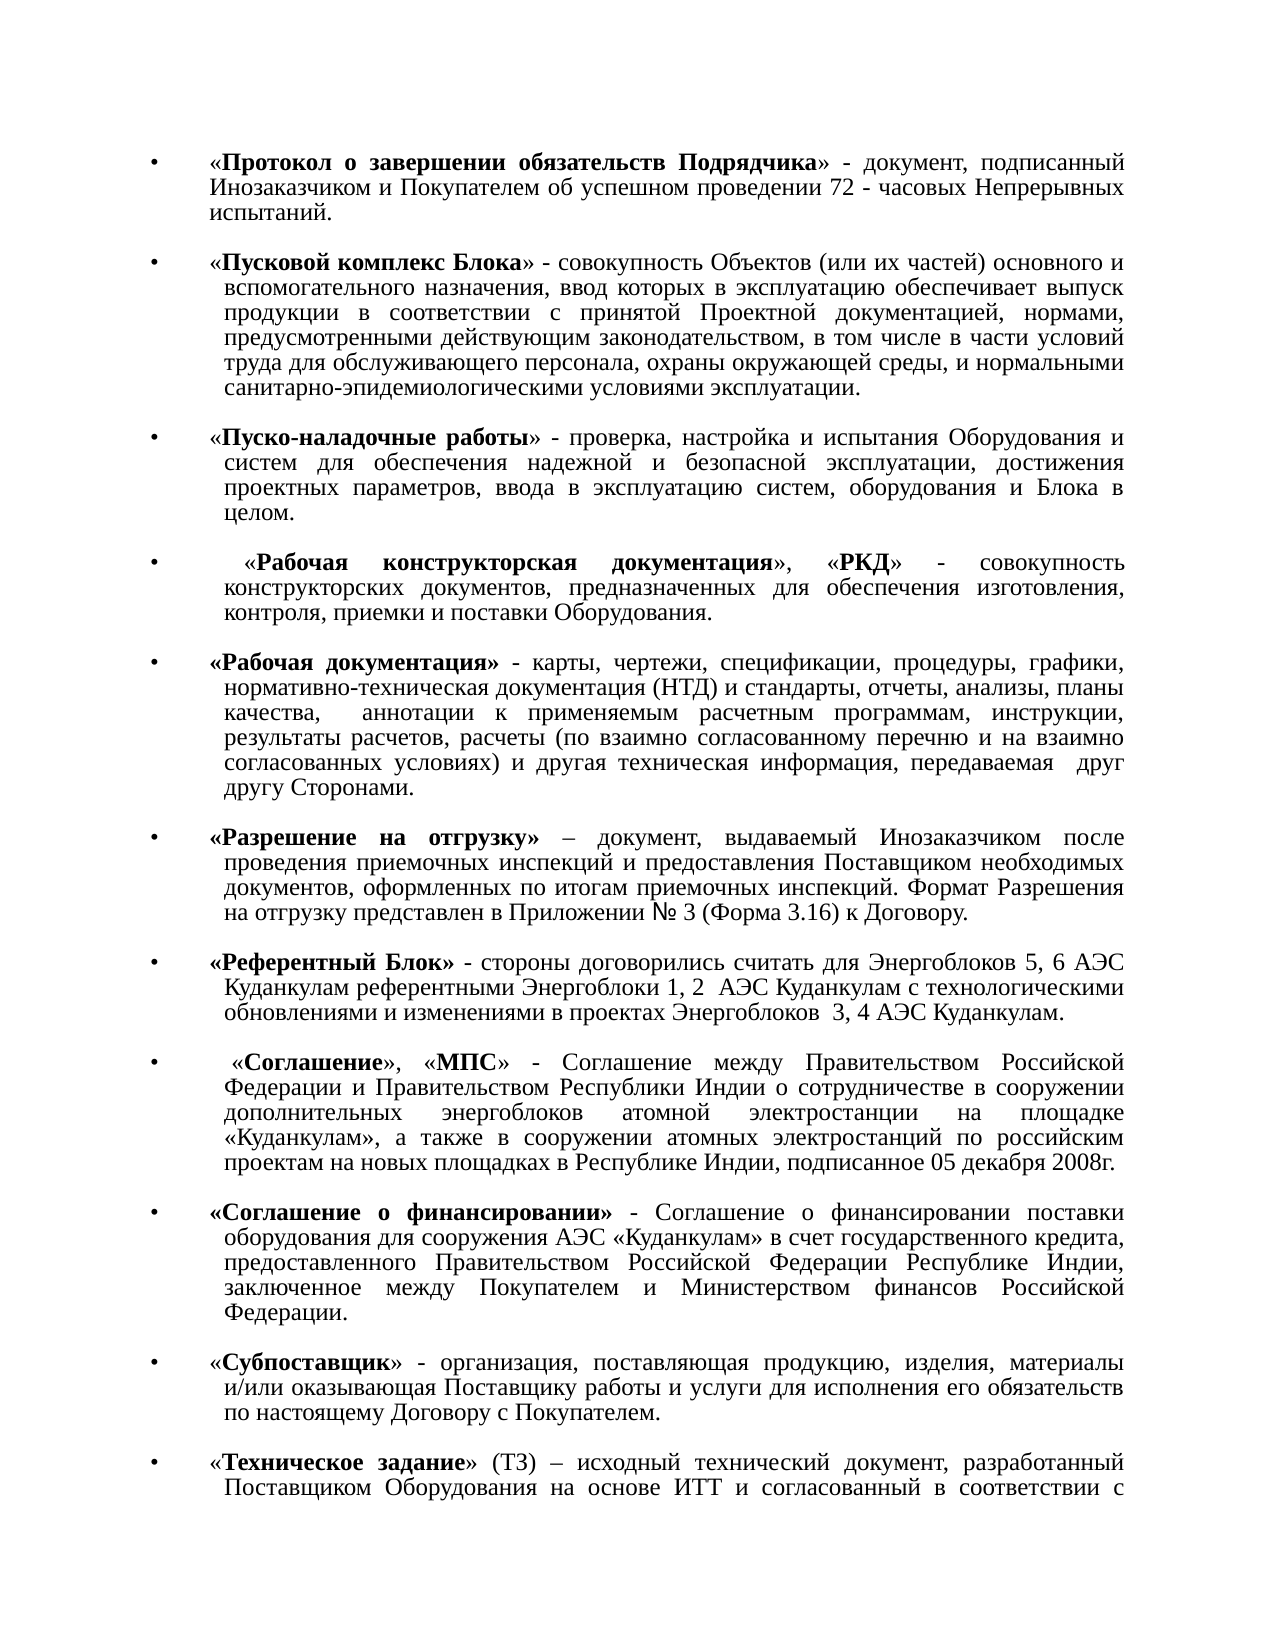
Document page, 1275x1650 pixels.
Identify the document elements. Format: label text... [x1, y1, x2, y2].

list «Субпоставщик» - организация, поставляющая продукцию, изделия, материалы и/или оказывающая Поставщику работы и услуги для исполнения его обязательств по настоящему Договору с Покупателем. [150, 1350, 1125, 1425]
list «Протокол о завершении обязательств Подрядчика» - документ, подписанный Инозаказчиком и Покупателем об успешном проведении 72 - часовых Непрерывных испытаний. [150, 150, 1125, 225]
list «Рабочая конструкторская документация», «РКД» - совокупность конструкторских документов, предназначенных для обеспечения изготовления, контроля, приемки и поставки Оборудования. [150, 550, 1125, 625]
list «Референтный Блок» - стороны договорились считать для Энергоблоков 5, 6 АЭС Куданкулам референтными Энергоблоки 1, 2 АЭС Куданкулам с технологическими обновлениями и изменениями в проектах Энергоблоков 3, 4 АЭС Куданкулам. [150, 950, 1125, 1025]
list «Соглашение», «МПС» - Соглашение между Правительством Российской Федерации и Правительством Республики Индии о сотрудничестве в сооружении дополнительных энергоблоков атомной электростанции на площадке «Куданкулам», а также в сооружении атомных электростанций по российским проектам на новых площадках в Республике Индии, подписанное 05 декабря 2008г. [150, 1050, 1125, 1175]
list «Рабочая документация» - карты, чертежи, спецификации, процедуры, графики, нормативно-техническая документация (НТД) и стандарты, отчеты, анализы, планы качества, аннотации к применяемым расчетным программам, инструкции, результаты расчетов, расчеты (по взаимно согласованному перечню и на взаимно согласованных условиях) и другая техническая информация, передаваемая друг другу Сторонами. [150, 650, 1125, 800]
list «Пусковой комплекс Блока» - совокупность Объектов (или их частей) основного и вспомогательного назначения, ввод которых в эксплуатацию обеспечивает выпуск продукции в соответствии с принятой Проектной документацией, нормами, предусмотренными действующим законодательством, в том числе в части условий труда для обслуживающего персонала, охраны окружающей среды, и нормальными санитарно-эпидемиологическими условиями эксплуатации. [150, 250, 1125, 400]
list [150, 1450, 1125, 1500]
list «Разрешение на отгрузку» – документ, выдаваемый Инозаказчиком после проведения приемочных инспекций и предоставления Поставщиком необходимых документов, оформленных по итогам приемочных инспекций. Формат Разрешения на отгрузку представлен в Приложении № 3 (Форма 3.16) к Договору. [150, 825, 1125, 925]
list «Соглашение о финансировании» - Соглашение о финансировании поставки оборудования для сооружения АЭС «Куданкулам» в счет государственного кредита, предоставленного Правительством Российской Федерации Республике Индии, заключенное между Покупателем и Министерством финансов Российской Федерации. [150, 1200, 1125, 1325]
list «Пуско-наладочные работы» - проверка, настройка и испытания Оборудования и систем для обеспечения надежной и безопасной эксплуатации, достижения проектных параметров, ввода в эксплуатацию систем, оборудования и Блока в целом. [150, 425, 1125, 525]
